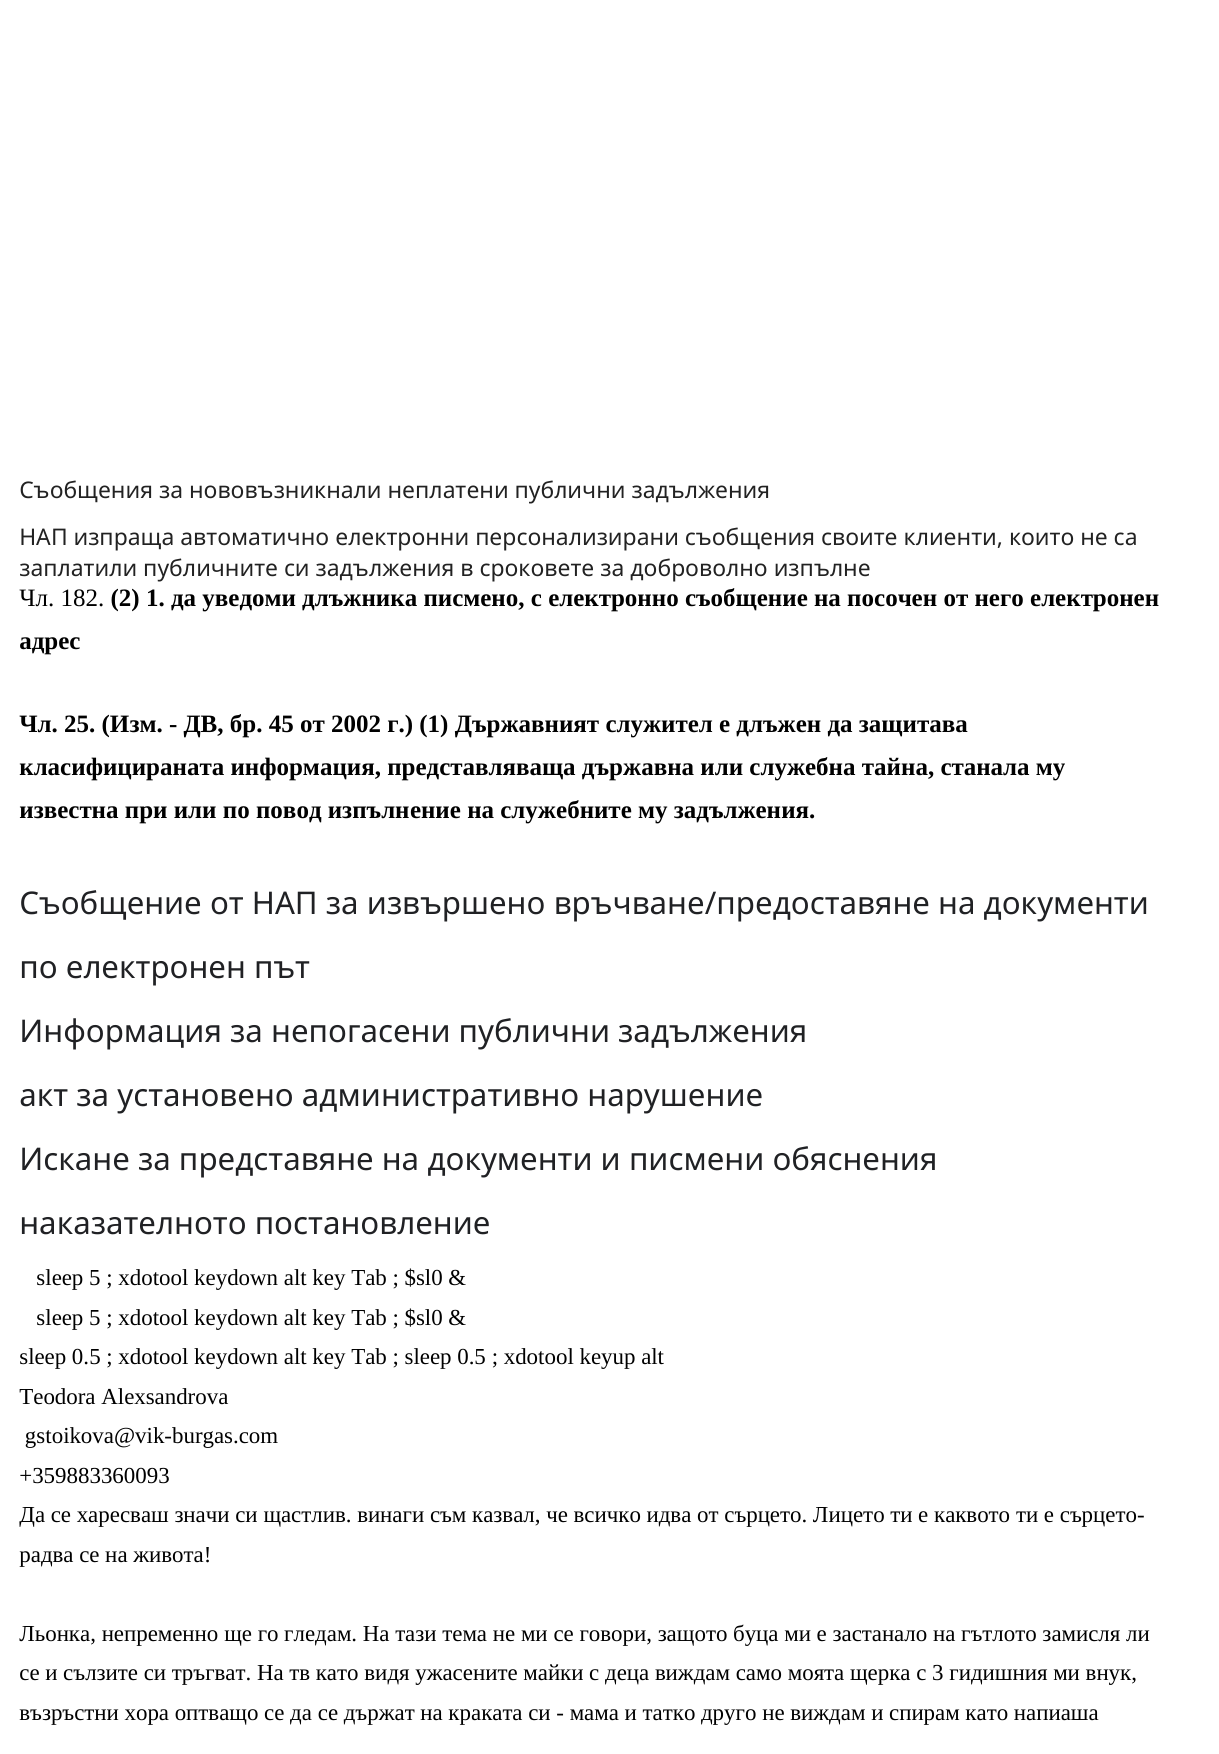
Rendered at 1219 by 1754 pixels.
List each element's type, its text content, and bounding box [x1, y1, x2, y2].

text Teodora Alexsandrova [19, 1383, 1169, 1409]
text +359883360093 [19, 1462, 1169, 1488]
text Да се харесваш значи си щастлив. винаги съм казвал, че всичко идва от сърцето. Лицето ти е каквото ти е сърцето-радва се на живота! [19, 1501, 1169, 1567]
text gstoikova@vik-burgas.com [19, 1422, 1169, 1449]
text sleep 5 ; xdotool keydown alt key Tab ; $sl0 & [19, 1264, 1169, 1291]
text наказателното постановление [19, 1201, 1169, 1243]
text Информация за непогасени публични задължения [19, 1009, 1169, 1052]
text Съобщение от НАП за извършено връчване/предоставяне на документи по електронен път [19, 881, 1169, 988]
text Льонка, непременно ще го гледам. На тази тема не ми се говори, защото буца ми е застанало на гътлото замисля ли се и сълзите си тръгват. На тв като видя ужасените майки с деца виждам само моята щерка с 3 гидишния ми внук, възръстни хора оптващо се да се държат на краката си - мама и татко друго не виждам и спирам като напиаша [19, 1620, 1169, 1725]
text sleep 5 ; xdotool keydown alt key Tab ; $sl0 & [19, 1304, 1169, 1330]
text Искане за представяне на документи и писмени обяснения [19, 1137, 1169, 1179]
text НАП изпраща автоматично електронни персонализирани съобщения своите клиенти, които не са заплатили публичните си задължения в сроковете за доброволно изпълне [19, 521, 1197, 583]
text Чл. 182. (2) 1. да уведоми длъжника писмено, с електронно съобщение на посочен от него електронен адрес [19, 583, 1169, 655]
text акт за установено административно нарушение [19, 1073, 1169, 1116]
subtitle Съобщения за нововъзникнали неплатени публични задължения [19, 474, 1169, 505]
text sleep 0.5 ; xdotool keydown alt key Tab ; sleep 0.5 ; xdotool keyup alt [19, 1343, 1169, 1370]
text Чл. 25. (Изм. - ДВ, бр. 45 от 2002 г.) (1) Държавният служител е длъжен да защитава класифицираната информация, представляваща държавна или служебна тайна, станала му известна при или по повод изпълнение на служебните му задължения. [19, 709, 1169, 824]
